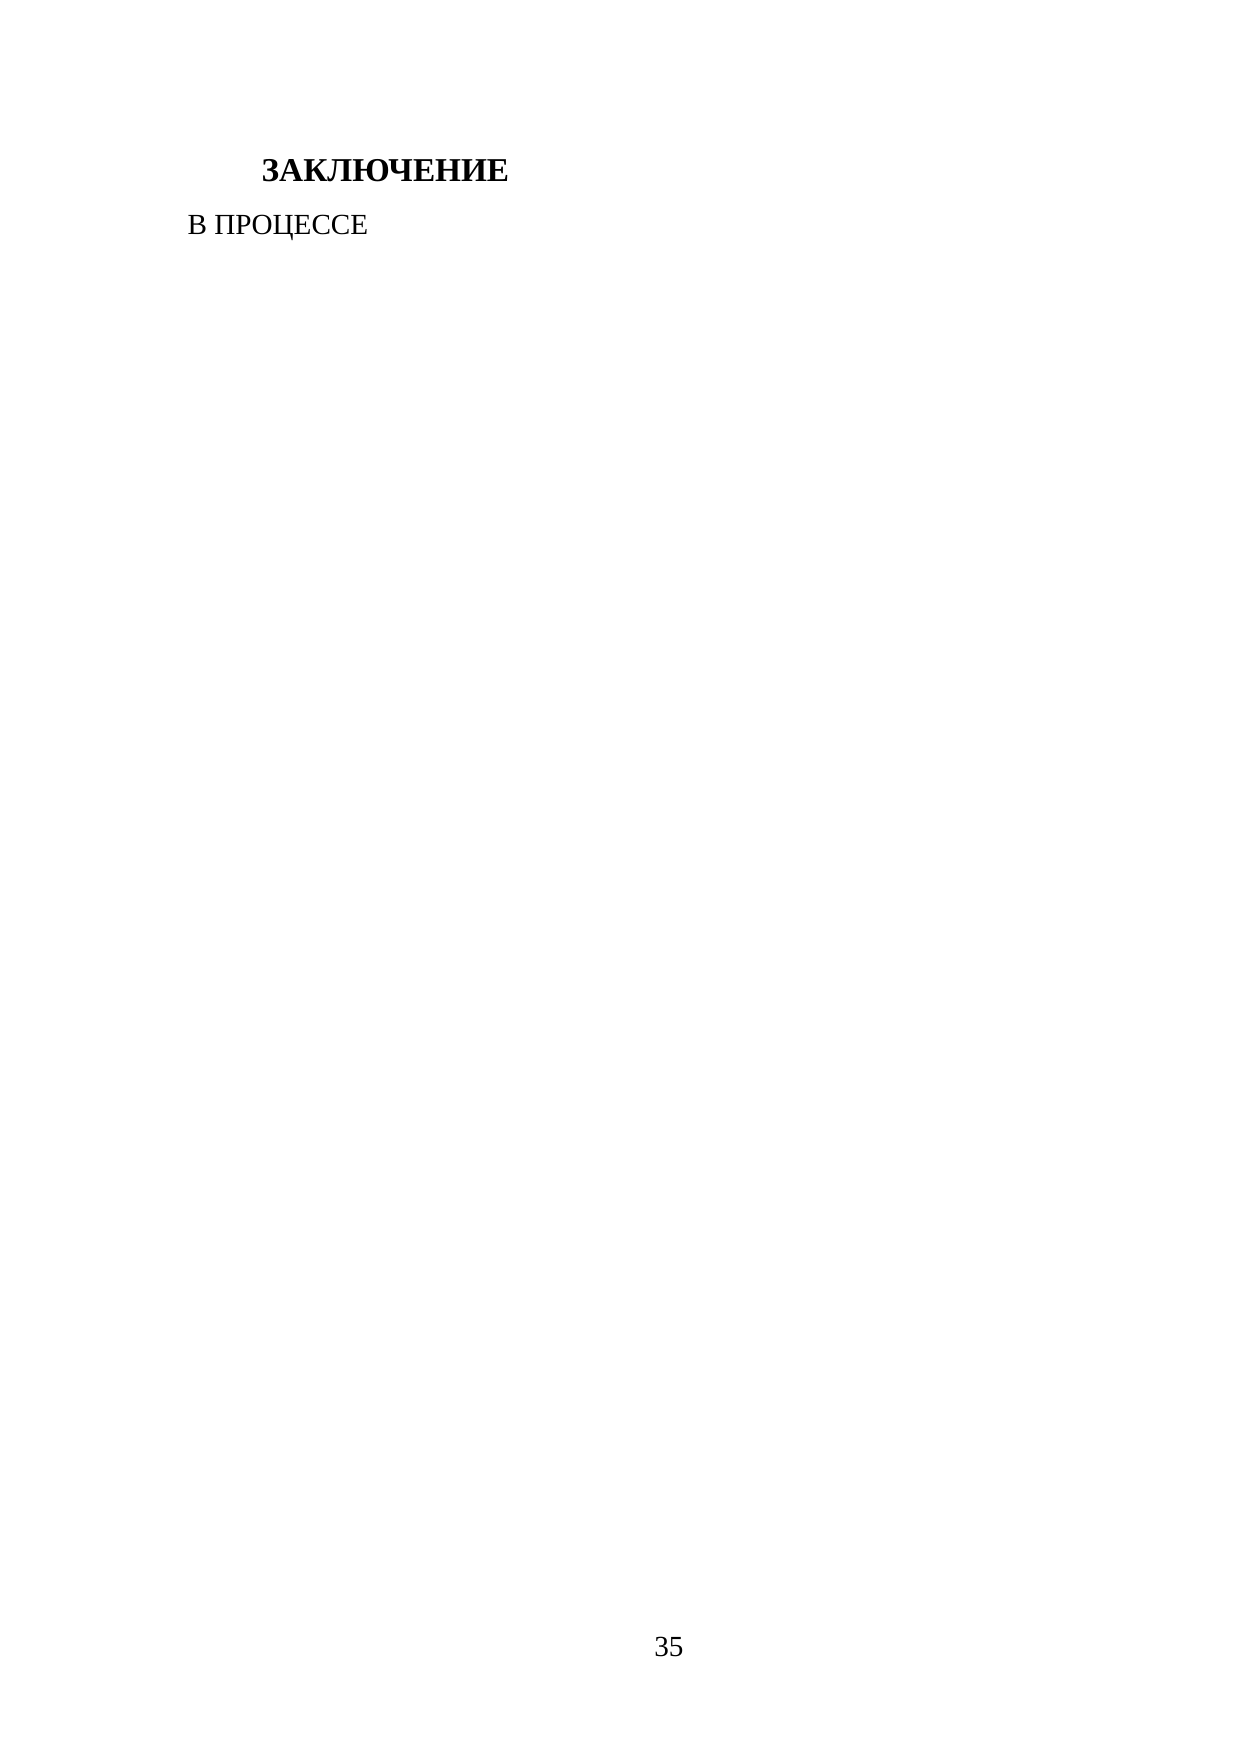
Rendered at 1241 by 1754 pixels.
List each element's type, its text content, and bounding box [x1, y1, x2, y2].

text В ПРОЦЕССЕ [187, 207, 1150, 241]
subtitle ЗАКЛЮЧЕНИЕ [261, 150, 1150, 188]
